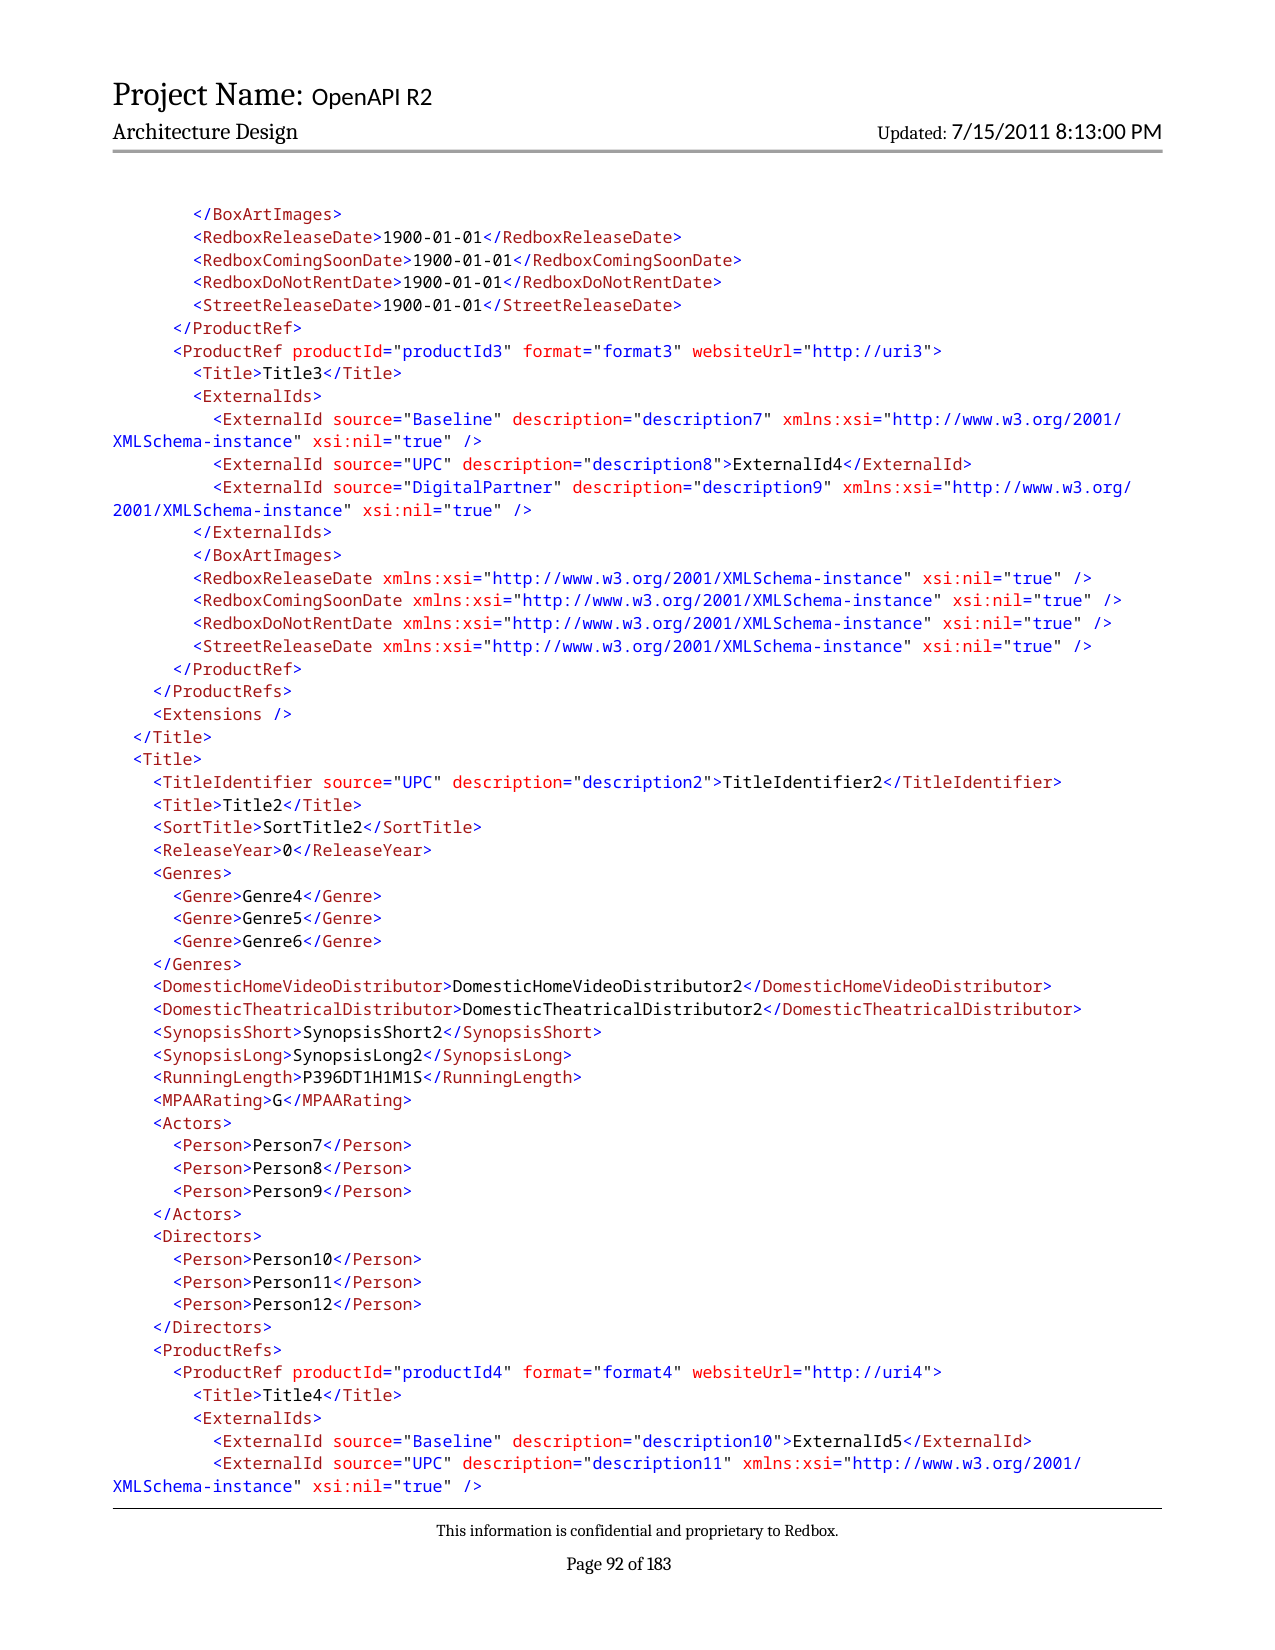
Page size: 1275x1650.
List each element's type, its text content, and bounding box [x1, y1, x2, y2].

text </BoxArtImages> [112, 543, 1162, 566]
text <ExternalId source="UPC" description="description11" xmlns:xsi="http://www.w3.org/2001/XMLSchema-instance" xsi:nil="true" /> [112, 1452, 1162, 1497]
text </Genres> [112, 952, 1162, 975]
text <Title>Title3</Title> [112, 362, 1162, 384]
text <RedboxComingSoonDate>1900-01-01</RedboxComingSoonDate> [112, 248, 1162, 271]
text <Genres> [112, 861, 1162, 884]
text <Title> [112, 748, 1162, 771]
text <ExternalId source="DigitalPartner" description="description9" xmlns:xsi="http://www.w3.org/2001/XMLSchema-instance" xsi:nil="true" /> [112, 475, 1162, 521]
text <RedboxReleaseDate xmlns:xsi="http://www.w3.org/2001/XMLSchema-instance" xsi:nil="true" /> [112, 566, 1162, 589]
text <ProductRefs> [112, 1338, 1162, 1361]
text <Genre>Genre5</Genre> [112, 907, 1162, 929]
text <TitleIdentifier source="UPC" description="description2">TitleIdentifier2</TitleIdentifier> [112, 771, 1162, 793]
text <DomesticTheatricalDistributor>DomesticTheatricalDistributor2</DomesticTheatricalDistributor> [112, 998, 1162, 1020]
text <DomesticHomeVideoDistributor>DomesticHomeVideoDistributor2</DomesticHomeVideoDistributor> [112, 975, 1162, 998]
text <ProductRef productId="productId4" format="format4" websiteUrl="http://uri4"> [112, 1361, 1162, 1384]
text <Person>Person8</Person> [112, 1157, 1162, 1179]
text <RedboxComingSoonDate xmlns:xsi="http://www.w3.org/2001/XMLSchema-instance" xsi:nil="true" /> [112, 589, 1162, 612]
text <Person>Person11</Person> [112, 1270, 1162, 1293]
text <Person>Person10</Person> [112, 1247, 1162, 1270]
text <ExternalId source="Baseline" description="description7" xmlns:xsi="http://www.w3.org/2001/XMLSchema-instance" xsi:nil="true" /> [112, 407, 1162, 453]
text </ProductRef> [112, 316, 1162, 339]
text <SynopsisShort>SynopsisShort2</SynopsisShort> [112, 1020, 1162, 1043]
text <ExternalId source="Baseline" description="description10">ExternalId5</ExternalId> [112, 1429, 1162, 1452]
text </ProductRef> [112, 657, 1162, 680]
text <StreetReleaseDate>1900-01-01</StreetReleaseDate> [112, 294, 1162, 316]
text <RunningLength>P396DT1H1M1S</RunningLength> [112, 1066, 1162, 1088]
text <Person>Person9</Person> [112, 1179, 1162, 1202]
text <ExternalIds> [112, 384, 1162, 407]
text <RedboxDoNotRentDate>1900-01-01</RedboxDoNotRentDate> [112, 271, 1162, 294]
text <Directors> [112, 1225, 1162, 1247]
text <ExternalIds> [112, 1406, 1162, 1429]
text <StreetReleaseDate xmlns:xsi="http://www.w3.org/2001/XMLSchema-instance" xsi:nil="true" /> [112, 634, 1162, 657]
text </Title> [112, 725, 1162, 748]
text <MPAARating>G</MPAARating> [112, 1088, 1162, 1111]
text <Extensions /> [112, 702, 1162, 725]
text </ExternalIds> [112, 521, 1162, 543]
text <ExternalId source="UPC" description="description8">ExternalId4</ExternalId> [112, 453, 1162, 475]
text <Genre>Genre4</Genre> [112, 884, 1162, 907]
text </Directors> [112, 1316, 1162, 1338]
text <RedboxReleaseDate>1900-01-01</RedboxReleaseDate> [112, 226, 1162, 248]
text <Genre>Genre6</Genre> [112, 929, 1162, 952]
text <Title>Title4</Title> [112, 1384, 1162, 1406]
text <ReleaseYear>0</ReleaseYear> [112, 839, 1162, 861]
text <Actors> [112, 1111, 1162, 1134]
text <RedboxDoNotRentDate xmlns:xsi="http://www.w3.org/2001/XMLSchema-instance" xsi:nil="true" /> [112, 612, 1162, 634]
text <Title>Title2</Title> [112, 793, 1162, 816]
text <SynopsisLong>SynopsisLong2</SynopsisLong> [112, 1043, 1162, 1066]
text </Actors> [112, 1202, 1162, 1225]
text <Person>Person7</Person> [112, 1134, 1162, 1157]
text <SortTitle>SortTitle2</SortTitle> [112, 816, 1162, 839]
text </BoxArtImages> [112, 203, 1162, 226]
text <Person>Person12</Person> [112, 1293, 1162, 1316]
text </ProductRefs> [112, 680, 1162, 702]
text <ProductRef productId="productId3" format="format3" websiteUrl="http://uri3"> [112, 339, 1162, 362]
